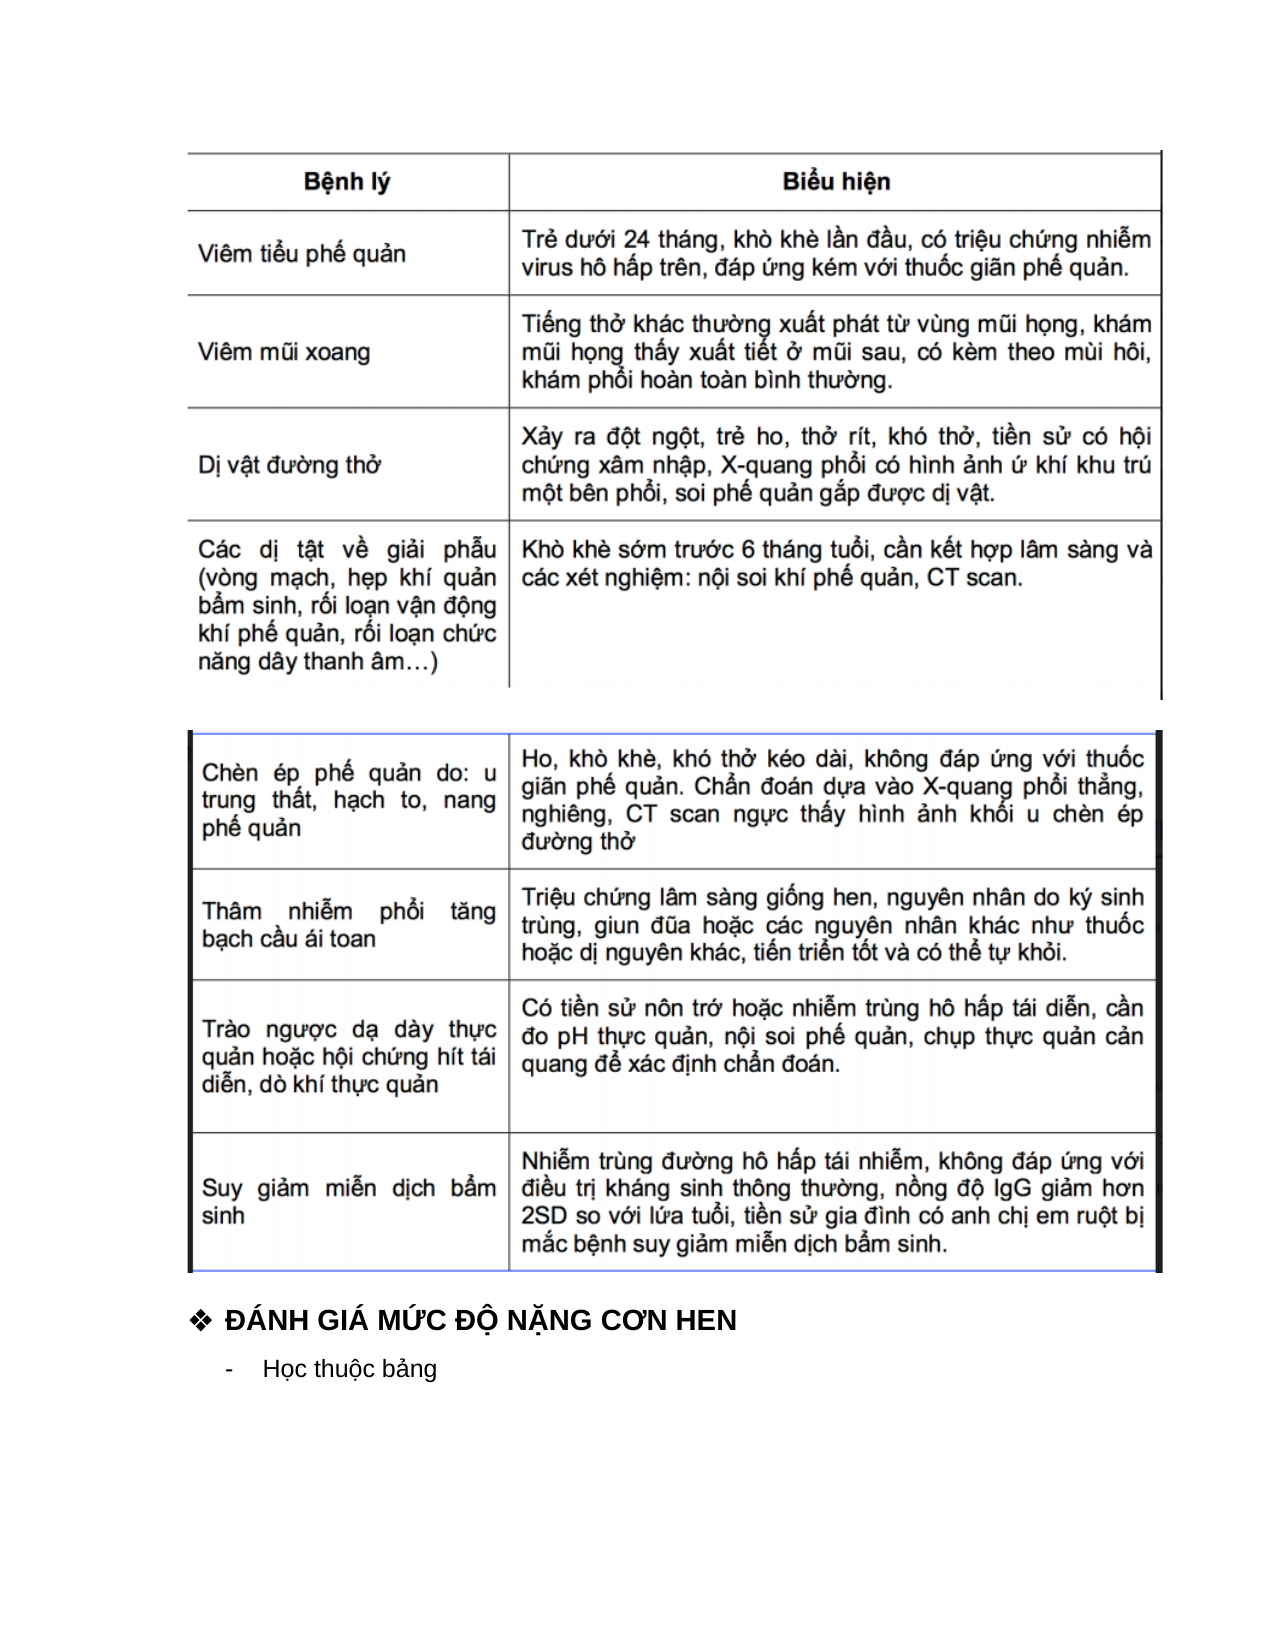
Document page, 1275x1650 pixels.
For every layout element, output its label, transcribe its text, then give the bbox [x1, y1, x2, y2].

picture [187, 150, 1163, 700]
list Học thuộc bảng [225, 1354, 1125, 1382]
picture [187, 730, 1163, 1273]
list ĐÁNH GIÁ MỨC ĐỘ NẶNG CƠN HEN [187, 1303, 1125, 1337]
